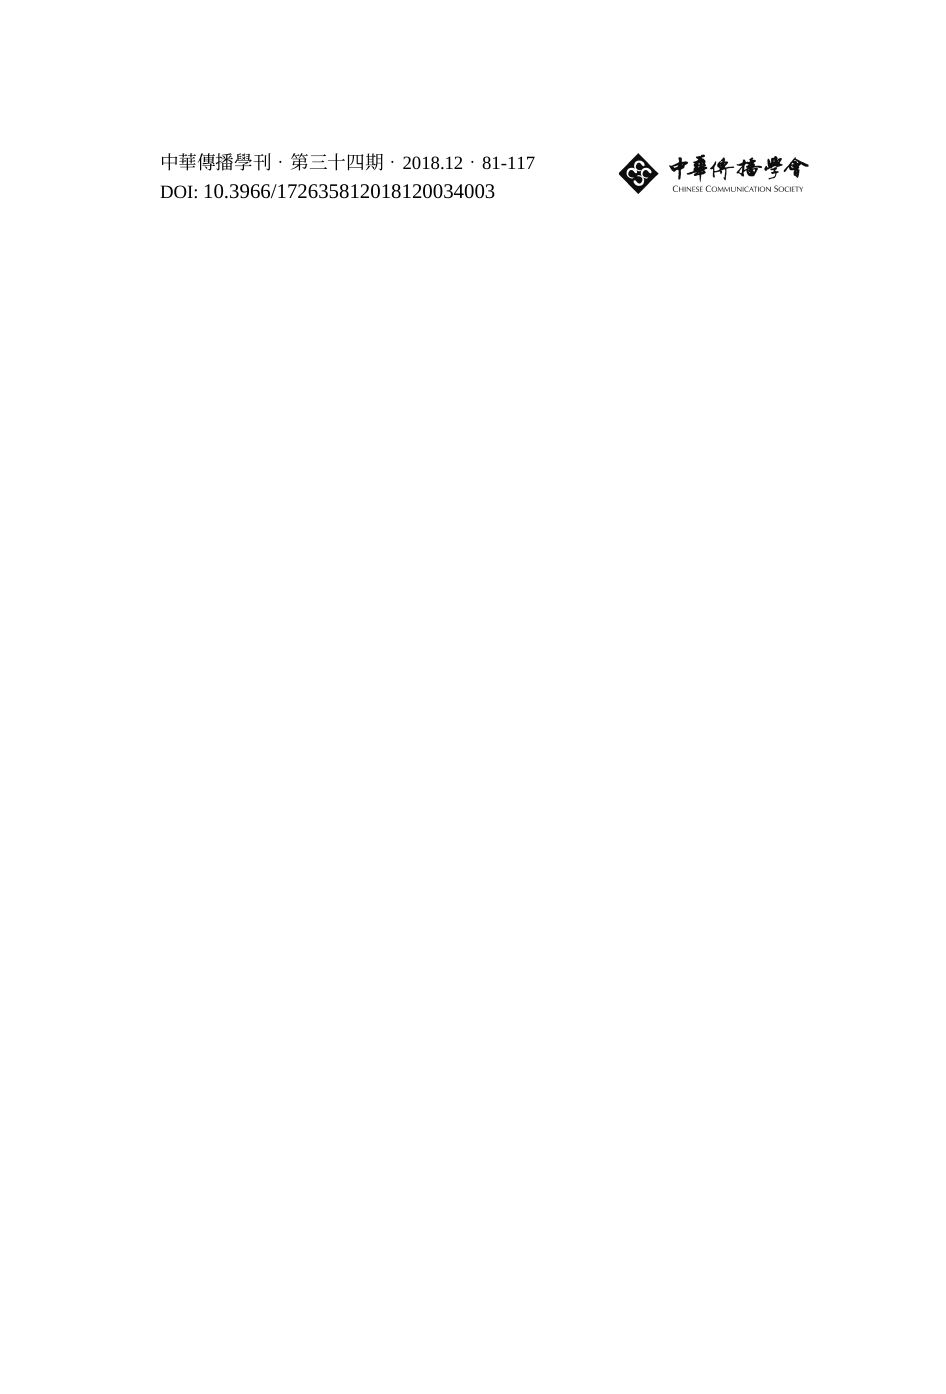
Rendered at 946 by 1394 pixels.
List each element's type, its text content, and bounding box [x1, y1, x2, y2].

picture [618, 153, 809, 194]
text 中華傳播學刊．第三十四期．2018.12．81-117 DOI: 10.3966/172635812018120034003 [160, 148, 537, 203]
